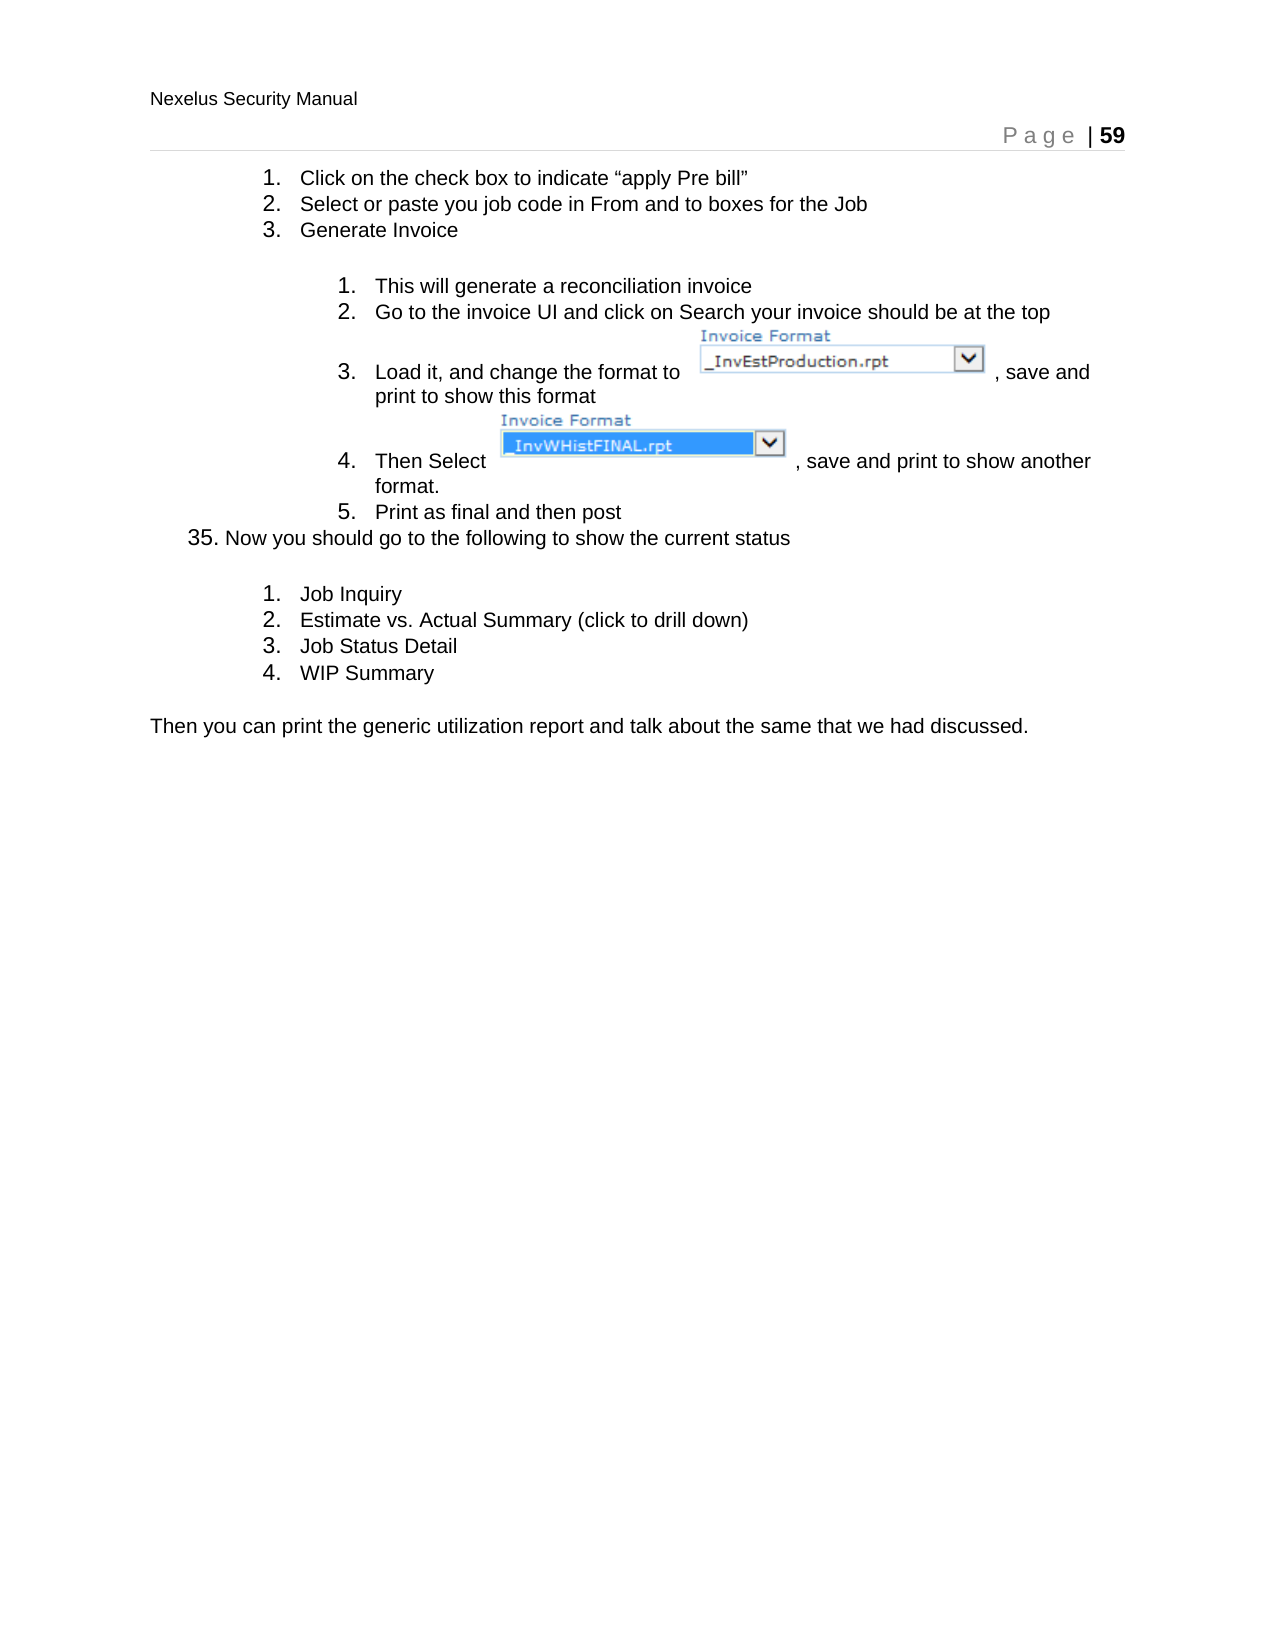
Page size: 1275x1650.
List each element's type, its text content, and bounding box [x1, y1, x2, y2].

text Then you can print the generic utilization report and talk about the same that we had discussed. [150, 714, 1125, 738]
picture [686, 324, 995, 380]
list Click on the check box to indicate “apply Pre bill” [262, 163, 1125, 190]
list This will generate a reconciliation invoice [337, 272, 1125, 298]
list Job Status Detail [262, 632, 1125, 659]
list Go to the invoice UI and click on Search your invoice should be at the top [337, 298, 1125, 324]
list Now you should go to the following to show the current status [187, 524, 1125, 551]
list WIP Summary [262, 659, 1125, 685]
list Job Inquiry [262, 580, 1125, 606]
list Generate Invoice [262, 216, 1125, 243]
picture [491, 408, 795, 469]
list Select or paste you job code in From and to boxes for the Job [262, 190, 1125, 216]
list Print as final and then post [337, 498, 1125, 524]
list Estimate vs. Actual Summary (click to drill down) [262, 606, 1125, 632]
